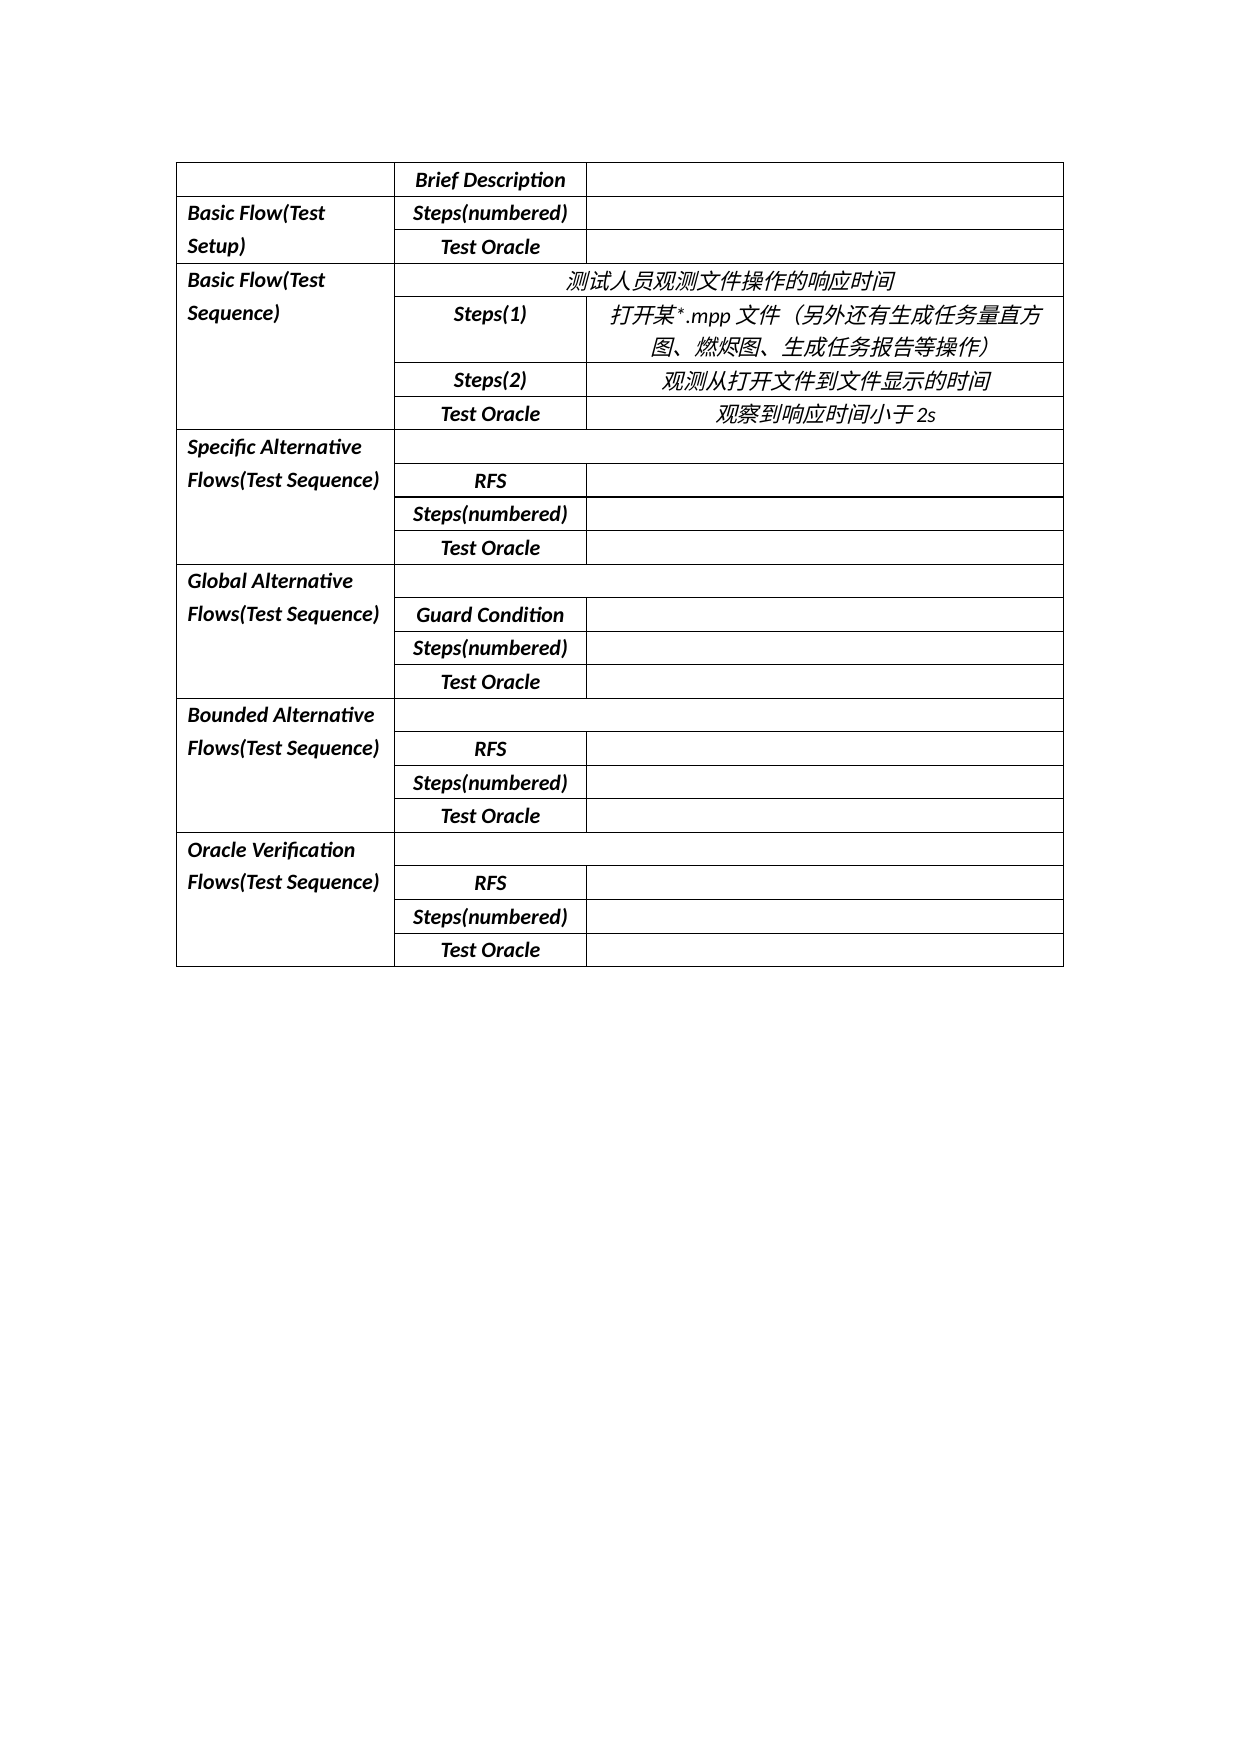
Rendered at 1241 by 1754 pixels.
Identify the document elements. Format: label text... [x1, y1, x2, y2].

table_cell 观察到响应时间小于2s [587, 397, 1063, 429]
table_cell [587, 799, 1063, 832]
table_cell [395, 430, 1063, 463]
table_cell [587, 934, 1063, 966]
table_cell [587, 866, 1063, 899]
table_cell [395, 699, 1063, 731]
table_cell Test Oracle [395, 531, 586, 563]
table_cell [587, 598, 1063, 631]
table_cell Test Oracle [395, 230, 586, 263]
table_cell [587, 665, 1063, 698]
table_cell [587, 163, 1063, 196]
table_cell Test Oracle [395, 799, 586, 832]
table_cell Test Oracle [395, 397, 586, 429]
table_cell Brief Description [395, 163, 586, 196]
table_cell 打开某*.mpp文件（另外还有生成任务量直方图、燃烬图、生成任务报告等操作） [587, 297, 1063, 362]
table_cell Steps(numbered) [395, 900, 586, 932]
table_cell RFS [395, 866, 586, 899]
table_cell [395, 833, 1063, 865]
table_cell RFS [395, 464, 586, 496]
table_cell Steps(1) [395, 297, 586, 362]
table_cell Steps(numbered) [395, 197, 586, 229]
table_cell [587, 632, 1063, 664]
table_cell Global Alternative Flows(Test Sequence) [177, 565, 394, 698]
table_cell 观测从打开文件到文件显示的时间 [587, 363, 1063, 396]
table_cell Steps(numbered) [395, 498, 586, 530]
table_cell RFS [395, 732, 586, 765]
table_cell Basic Flow(Test Sequence) [177, 264, 394, 429]
table_cell [587, 732, 1063, 765]
table_cell Steps(numbered) [395, 632, 586, 664]
table_cell Steps(numbered) [395, 766, 586, 798]
table_cell [587, 464, 1063, 496]
table_cell [587, 498, 1063, 530]
table_cell [395, 565, 1063, 597]
table_cell Oracle Verification Flows(Test Sequence) [177, 833, 394, 966]
table_cell [587, 230, 1063, 263]
table_cell Steps(2) [395, 363, 586, 396]
table_cell [587, 766, 1063, 798]
table_cell Guard Condition [395, 598, 586, 631]
table_cell Specific Alternative Flows(Test Sequence) [177, 430, 394, 563]
table_cell Test Oracle [395, 665, 586, 698]
table_cell [587, 531, 1063, 563]
table_cell [587, 900, 1063, 932]
table_cell Bounded Alternative Flows(Test Sequence) [177, 699, 394, 832]
table_cell Basic Flow(Test Setup) [177, 197, 394, 263]
table_cell Test Oracle [395, 934, 586, 966]
table_cell [587, 197, 1063, 229]
table_cell 测试人员观测文件操作的响应时间 [395, 264, 1063, 296]
